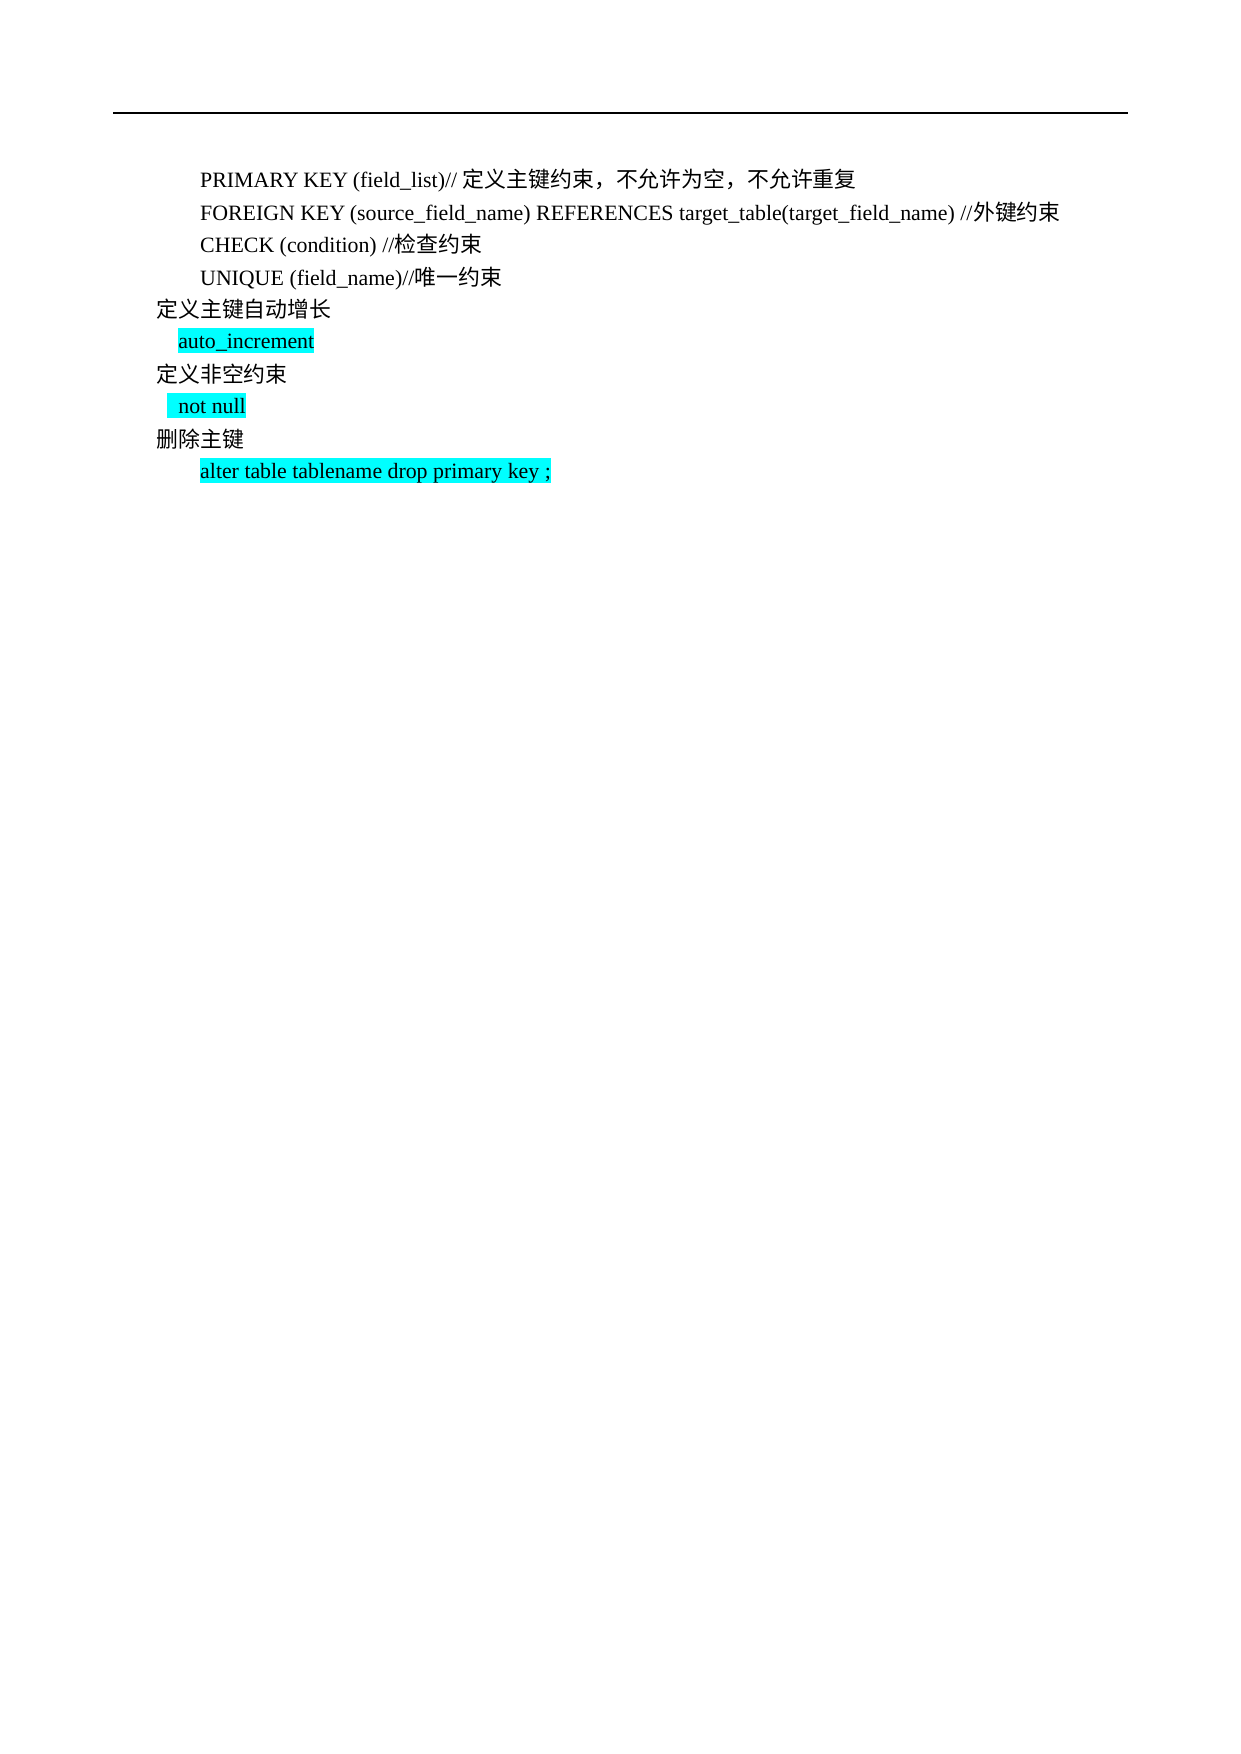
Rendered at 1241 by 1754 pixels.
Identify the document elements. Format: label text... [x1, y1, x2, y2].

text 定义主键自动增长 [112, 292, 1128, 324]
text 定义非空约束 [112, 357, 1128, 389]
text PRIMARY KEY (field_list)// 定义主键约束，不允许为空，不允许重复 [112, 162, 1128, 194]
text 删除主键 [112, 422, 1128, 454]
text alter table tablename drop primary key ; [112, 454, 1128, 487]
text auto_increment [112, 324, 1128, 357]
text FOREIGN KEY (source_field_name) REFERENCES target_table(target_field_name) //外键约束 [112, 194, 1128, 227]
text CHECK (condition) //检查约束 [112, 227, 1128, 259]
text not null [112, 389, 1128, 422]
text UNIQUE (field_name)//唯一约束 [112, 259, 1128, 292]
